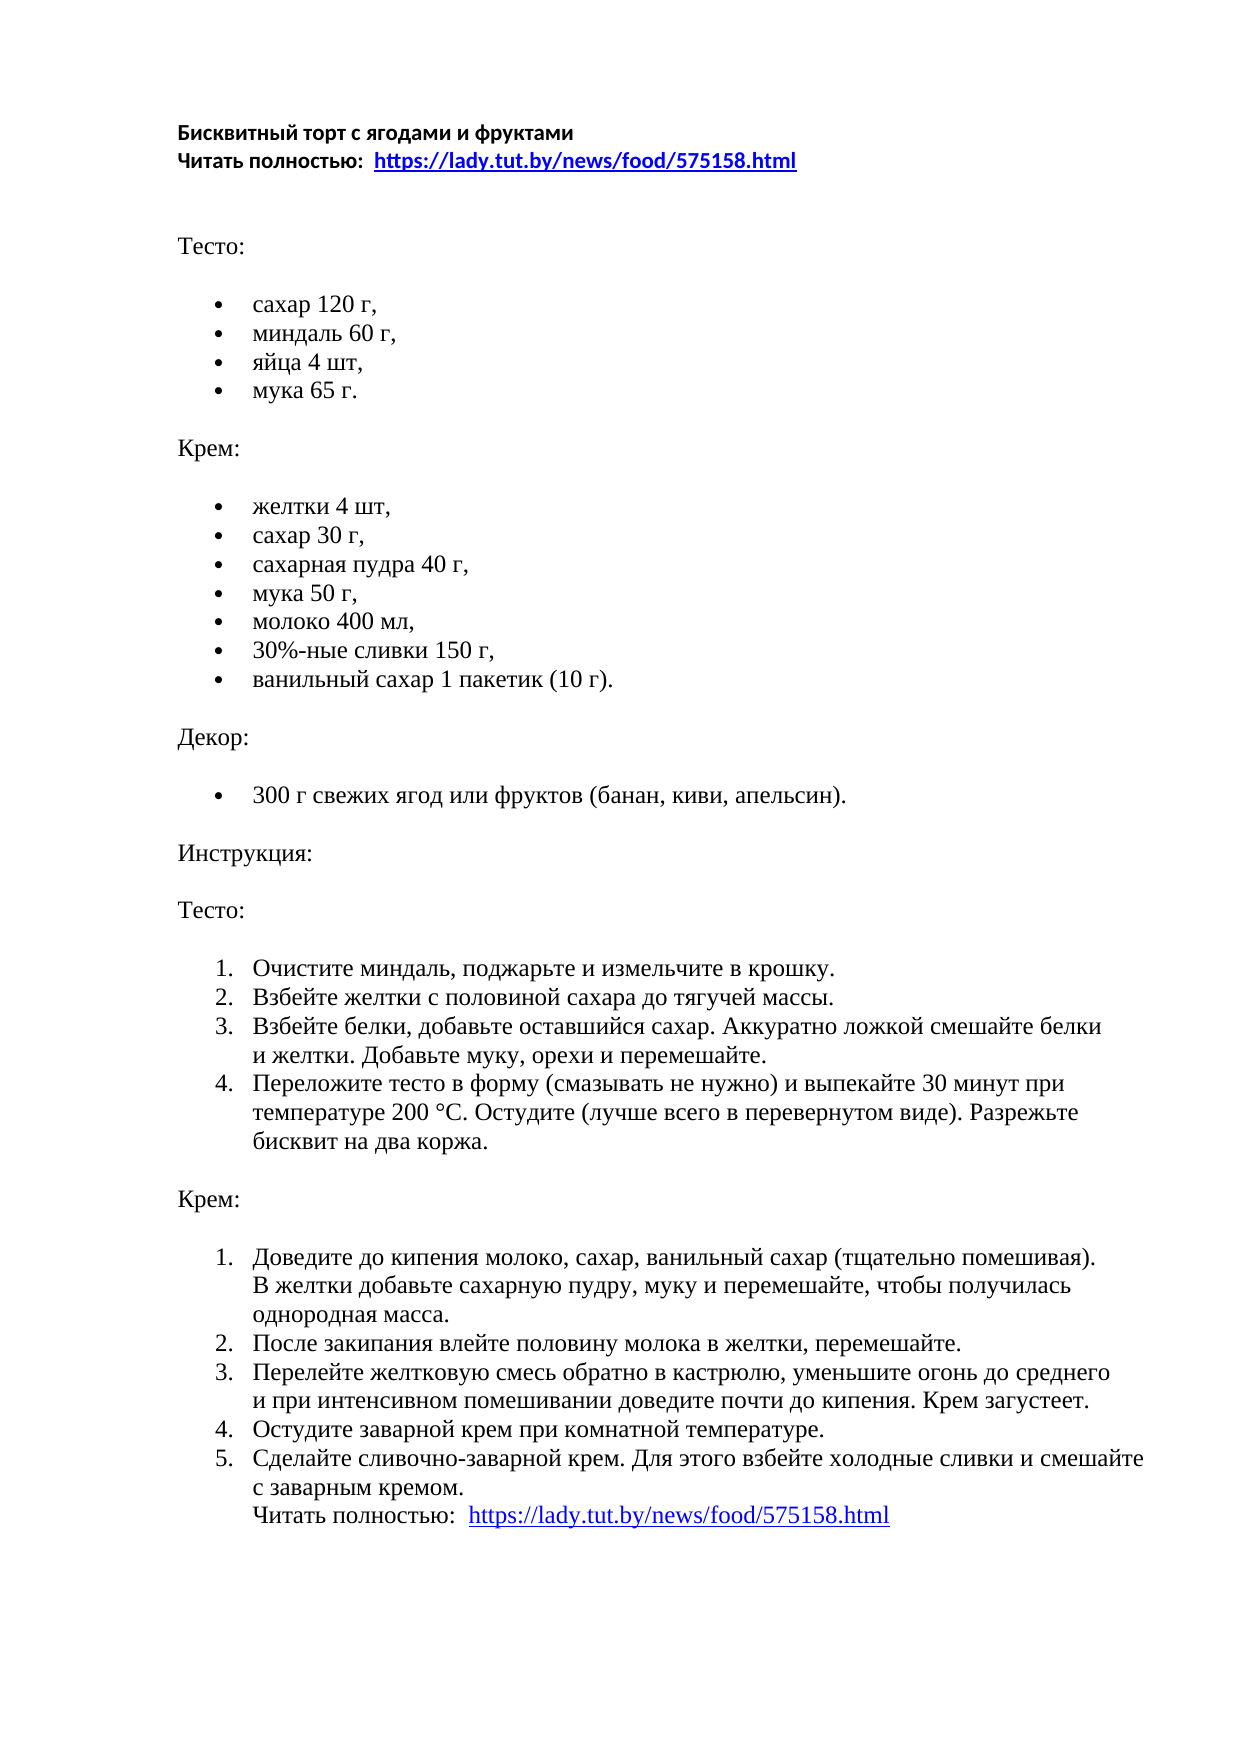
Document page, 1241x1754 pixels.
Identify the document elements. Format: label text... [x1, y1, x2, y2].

list яйца 4 шт, [215, 347, 1152, 376]
list Остудите заварной крем при комнатной температуре. [215, 1414, 1152, 1443]
text Декор: [177, 722, 1152, 751]
list ванильный сахар 1 пакетик (10 г). [215, 664, 1152, 693]
list мука 65 г. [215, 376, 1152, 404]
list мука 50 г, [215, 578, 1152, 606]
list Доведите до кипения молоко, сахар, ванильный сахар (тщательно помешивая). В желтки добавьте сахарную пудру, муку и перемешайте, чтобы получилась однородная масса. [215, 1242, 1152, 1328]
list желтки 4 шт, [215, 491, 1152, 520]
list сахарная пудра 40 г, [215, 549, 1152, 578]
list После закипания влейте половину молока в желтки, перемешайте. [215, 1328, 1152, 1357]
list Взбейте белки, добавьте оставшийся сахар. Аккуратно ложкой смешайте белки и желтки. Добавьте муку, орехи и перемешайте. [215, 1011, 1152, 1068]
list Перелейте желтковую смесь обратно в кастрюлю, уменьшите огонь до среднего и при интенсивном помешивании доведите почти до кипения. Крем загустеет. [215, 1357, 1152, 1414]
list Сделайте сливочно-заварной крем. Для этого взбейте холодные сливки и смешайте с заварным кремом. Читать полностью: https://lady.tut.by/news/food/575158.html [215, 1443, 1152, 1557]
list Очистите миндаль, поджарьте и измельчите в крошку. [215, 953, 1152, 982]
text Тесто: [177, 896, 1152, 924]
text Крем: [177, 1184, 1152, 1213]
text Крем: [177, 433, 1152, 462]
list Переложите тесто в форму (смазывать не нужно) и выпекайте 30 минут при температуре 200 °C. Остудите (лучше всего в перевернутом виде). Разрежьте бисквит на два коржа. [215, 1068, 1152, 1155]
text Тесто: [177, 231, 1152, 260]
list миндаль 60 г, [215, 318, 1152, 347]
text Инструкция: [177, 838, 1152, 866]
list 30%-ные сливки 150 г, [215, 635, 1152, 664]
list сахар 120 г, [215, 289, 1152, 318]
text Бисквитный торт с ягодами и фруктами Читать полностью: https://lady.tut.by/news/food/575158.html [177, 118, 1152, 202]
list сахар 30 г, [215, 520, 1152, 549]
list Взбейте желтки с половиной сахара до тягучей массы. [215, 982, 1152, 1011]
list молоко 400 мл, [215, 606, 1152, 635]
list 300 г свежих ягод или фруктов (банан, киви, апельсин). [215, 780, 1152, 808]
